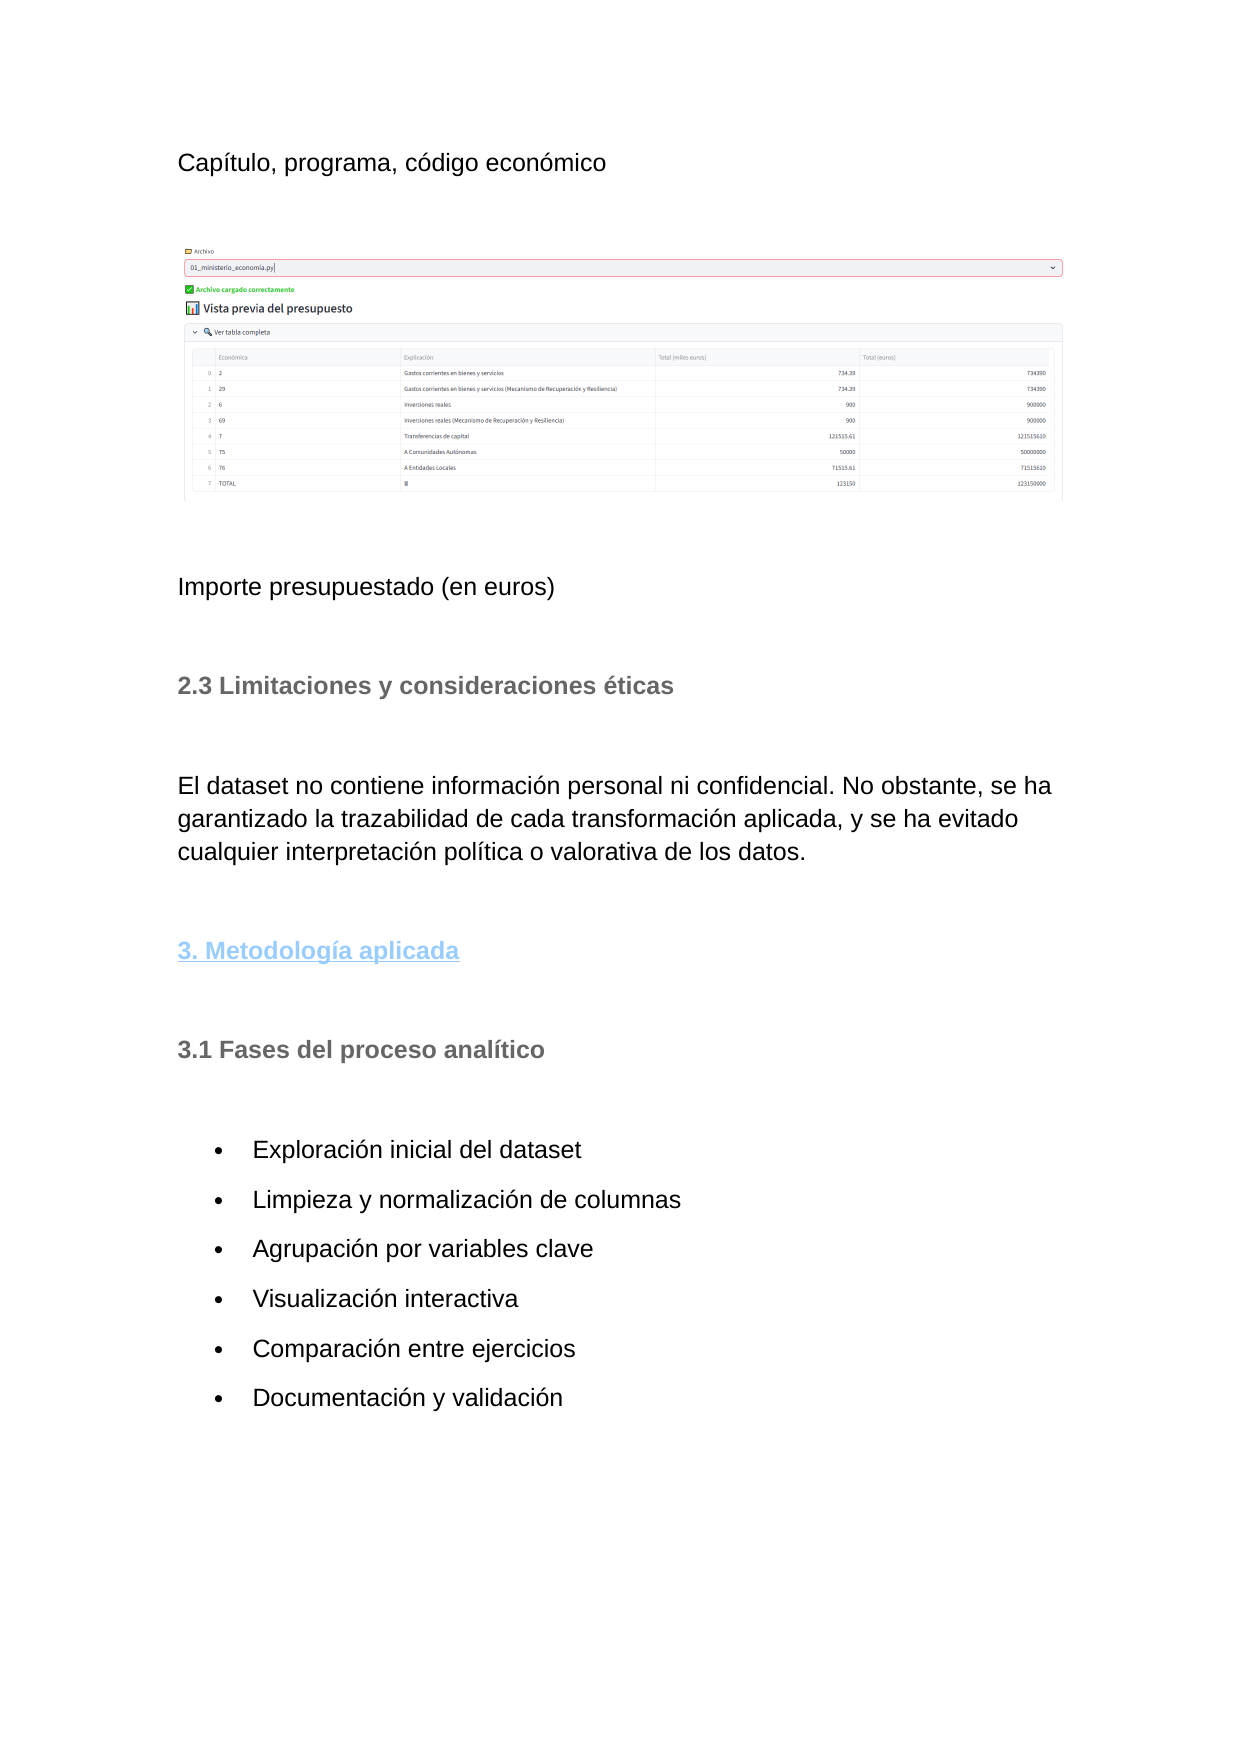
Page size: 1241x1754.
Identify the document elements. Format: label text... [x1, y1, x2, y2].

list Comparación entre ejercicios [215, 1334, 1063, 1362]
list Exploración inicial del dataset [215, 1135, 1063, 1164]
text 2.3 Limitaciones y consideraciones éticas [177, 671, 1063, 700]
list Documentación y validación [215, 1383, 1063, 1412]
picture [177, 247, 1063, 501]
list Limpieza y normalización de columnas [215, 1184, 1063, 1213]
text Importe presupuestado (en euros) [177, 572, 1063, 601]
list Agrupación por variables clave [215, 1234, 1063, 1263]
text 3.1 Fases del proceso analítico [177, 1036, 1063, 1064]
text Capítulo, programa, código económico [177, 148, 1063, 176]
list Visualización interactiva [215, 1284, 1063, 1313]
text El dataset no contiene información personal ni confidencial. No obstante, se ha garantizado la trazabilidad de cada transformación aplicada, y se ha evitado cualquier interpretación política o valorativa de los datos. [177, 771, 1063, 866]
text 3. Metodología aplicada [177, 936, 1063, 965]
